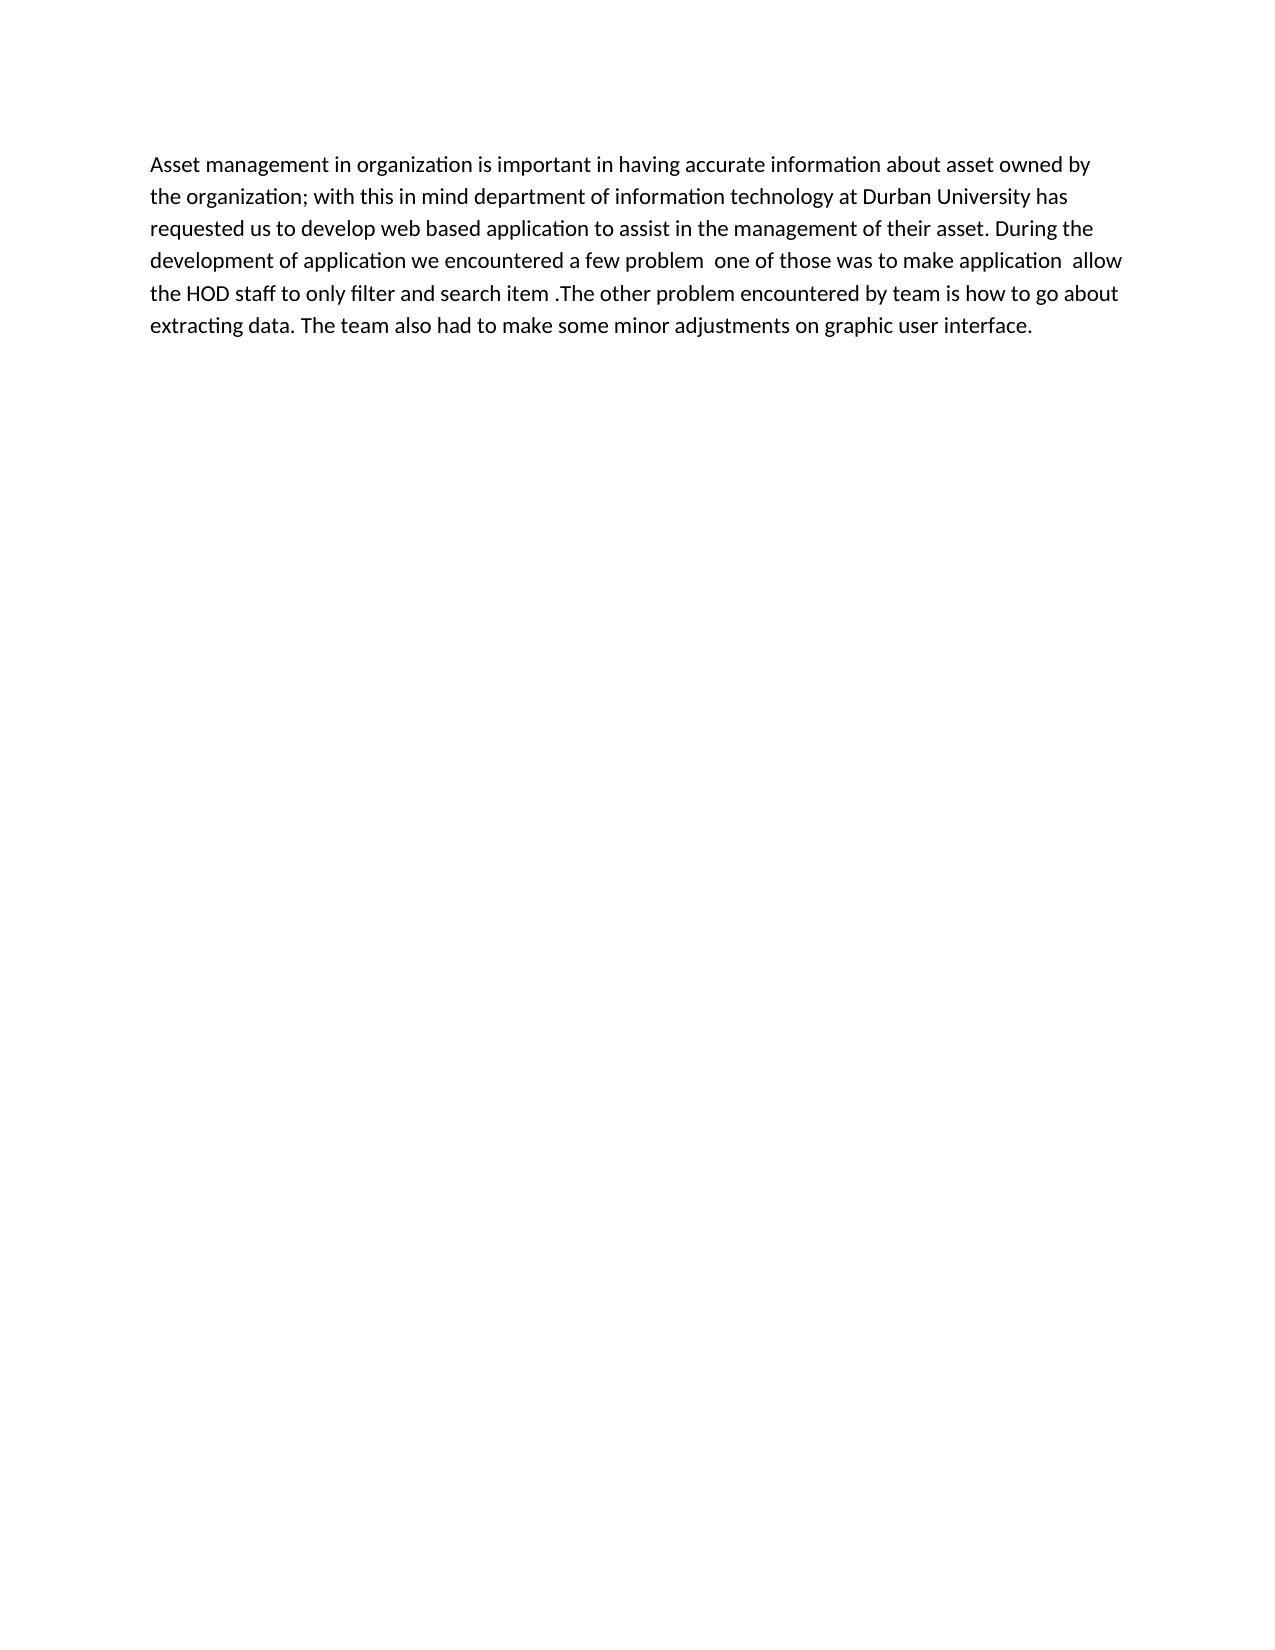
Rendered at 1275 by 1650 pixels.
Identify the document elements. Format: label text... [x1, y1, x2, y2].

text Asset management in organization is important in having accurate information about asset owned by the organization; with this in mind department of information technology at Durban University has requested us to develop web based application to assist in the management of their asset. During the development of application we encountered a few problem one of those was to make application allow the HOD staff to only filter and search item .The other problem encountered by team is how to go about extracting data. The team also had to make some minor adjustments on graphic user interface. [150, 150, 1125, 339]
